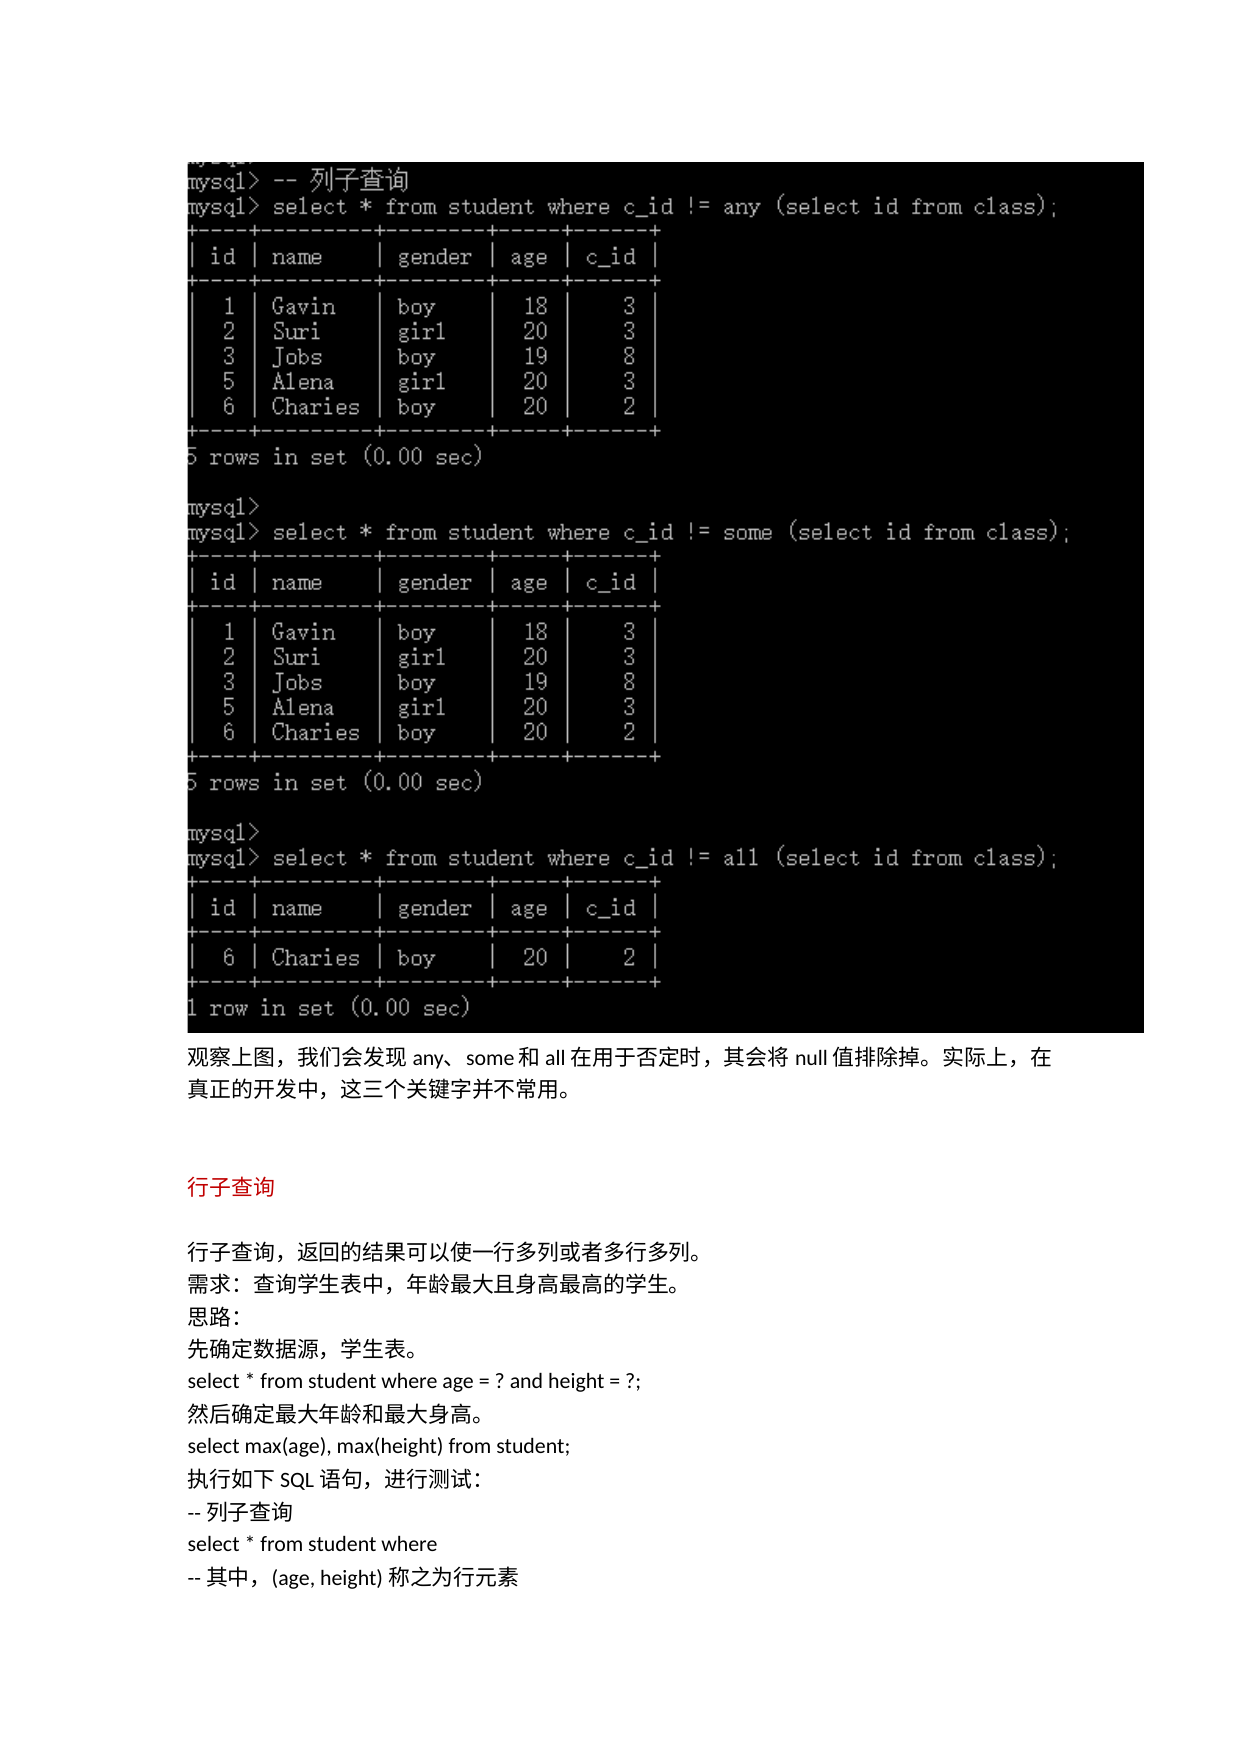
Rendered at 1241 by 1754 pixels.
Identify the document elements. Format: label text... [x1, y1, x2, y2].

text 行子查询，返回的结果可以使一行多列或者多行多列。 [187, 1234, 1053, 1267]
text 思路： [187, 1299, 1053, 1332]
text 需求：查询学生表中，年龄最大且身高最高的学生。 [187, 1267, 1053, 1299]
text -- 其中，(age, height) 称之为行元素 [187, 1559, 1053, 1592]
text select * from student where [187, 1527, 1053, 1559]
text 先确定数据源，学生表。 [187, 1332, 1053, 1364]
text 行子查询 [187, 1169, 1053, 1202]
text 然后确定最大年龄和最大身高。 [187, 1397, 1053, 1429]
text select max(age), max(height) from student; [187, 1429, 1053, 1462]
text 执行如下 SQL 语句，进行测试： [187, 1462, 1053, 1494]
text select * from student where age = ? and height = ?; [187, 1364, 1053, 1397]
text -- 列子查询 [187, 1494, 1053, 1527]
text 观察上图，我们会发现any、some和all在用于否定时，其会将null值排除掉。实际上，在真正的开发中，这三个关键字并不常用。 [187, 1039, 1053, 1104]
picture [187, 162, 1144, 1033]
